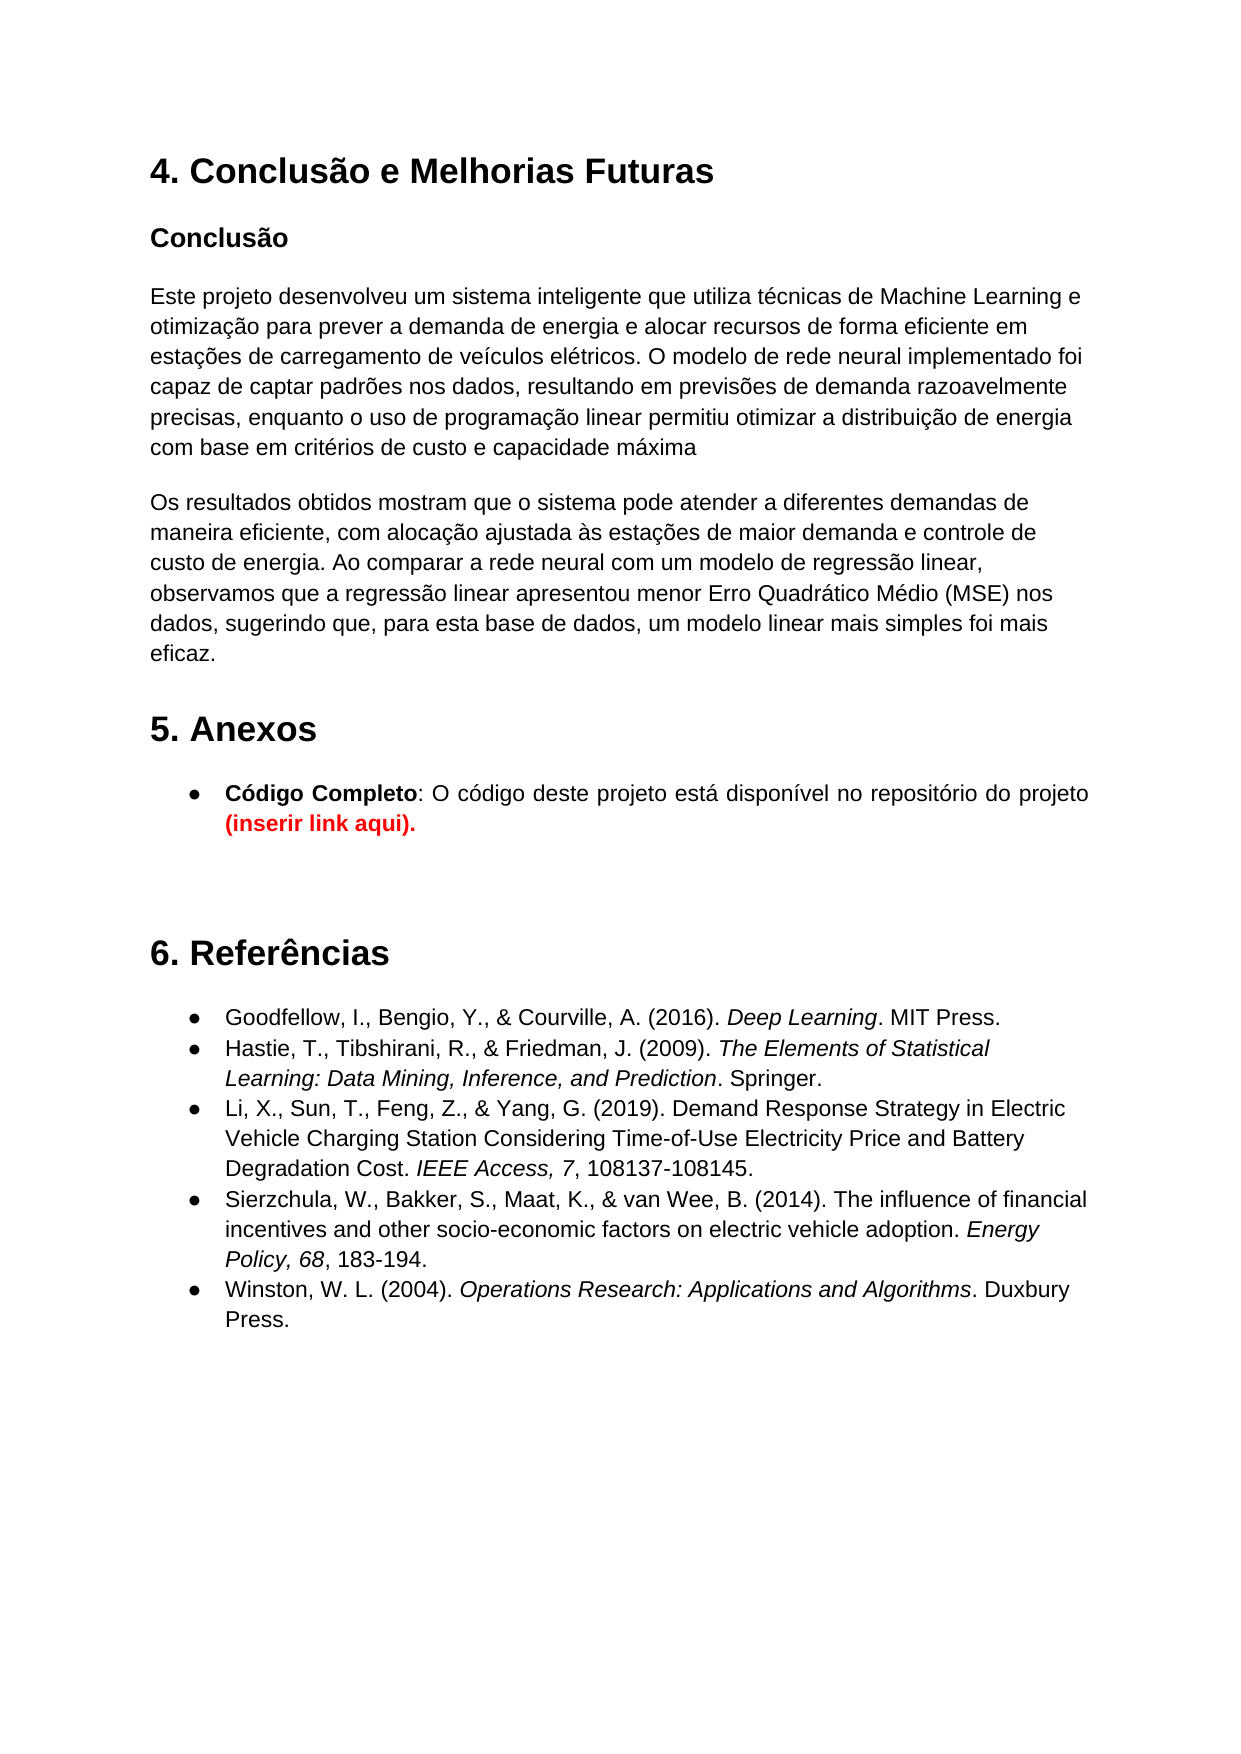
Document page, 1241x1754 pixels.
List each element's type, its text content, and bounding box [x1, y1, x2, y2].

list Winston, W. L. (2004). Operations Research: Applications and Algorithms. Duxbury Press. [187, 1276, 1090, 1333]
list Sierzchula, W., Bakker, S., Maat, K., & van Wee, B. (2014). The influence of financial incentives and other socio-economic factors on electric vehicle adoption. Energy Policy, 68, 183-194. [187, 1186, 1090, 1272]
subtitle 6. Referências [150, 933, 1090, 973]
text Os resultados obtidos mostram que o sistema pode atender a diferentes demandas de maneira eficiente, com alocação ajustada às estações de maior demanda e controle de custo de energia. Ao comparar a rede neural com um modelo de regressão linear, observamos que a regressão linear apresentou menor Erro Quadrático Médio (MSE) nos dados, sugerindo que, para esta base de dados, um modelo linear mais simples foi mais eficaz. [150, 489, 1090, 666]
list Li, X., Sun, T., Feng, Z., & Yang, G. (2019). Demand Response Strategy in Electric Vehicle Charging Station Considering Time-of-Use Electricity Price and Battery Degradation Cost. IEEE Access, 7, 108137-108145. [187, 1095, 1090, 1182]
subtitle 4. Conclusão e Melhorias Futuras [150, 150, 1090, 191]
subtitle Conclusão [150, 222, 1090, 253]
list Hastie, T., Tibshirani, R., & Friedman, J. (2009). The Elements of Statistical Learning: Data Mining, Inference, and Prediction. Springer. [187, 1034, 1090, 1091]
subtitle 5. Anexos [150, 708, 1090, 748]
text Este projeto desenvolveu um sistema inteligente que utiliza técnicas de Machine Learning e otimização para prever a demanda de energia e alocar recursos de forma eficiente em estações de carregamento de veículos elétricos. O modelo de rede neural implementado foi capaz de captar padrões nos dados, resultando em previsões de demanda razoavelmente precisas, enquanto o uso de programação linear permitiu otimizar a distribuição de energia com base em critérios de custo e capacidade máxima [150, 283, 1090, 460]
list Goodfellow, I., Bengio, Y., & Courville, A. (2016). Deep Learning. MIT Press. [187, 1004, 1090, 1031]
list Código Completo: O código deste projeto está disponível no repositório do projeto (inserir link aqui). [187, 779, 1090, 836]
